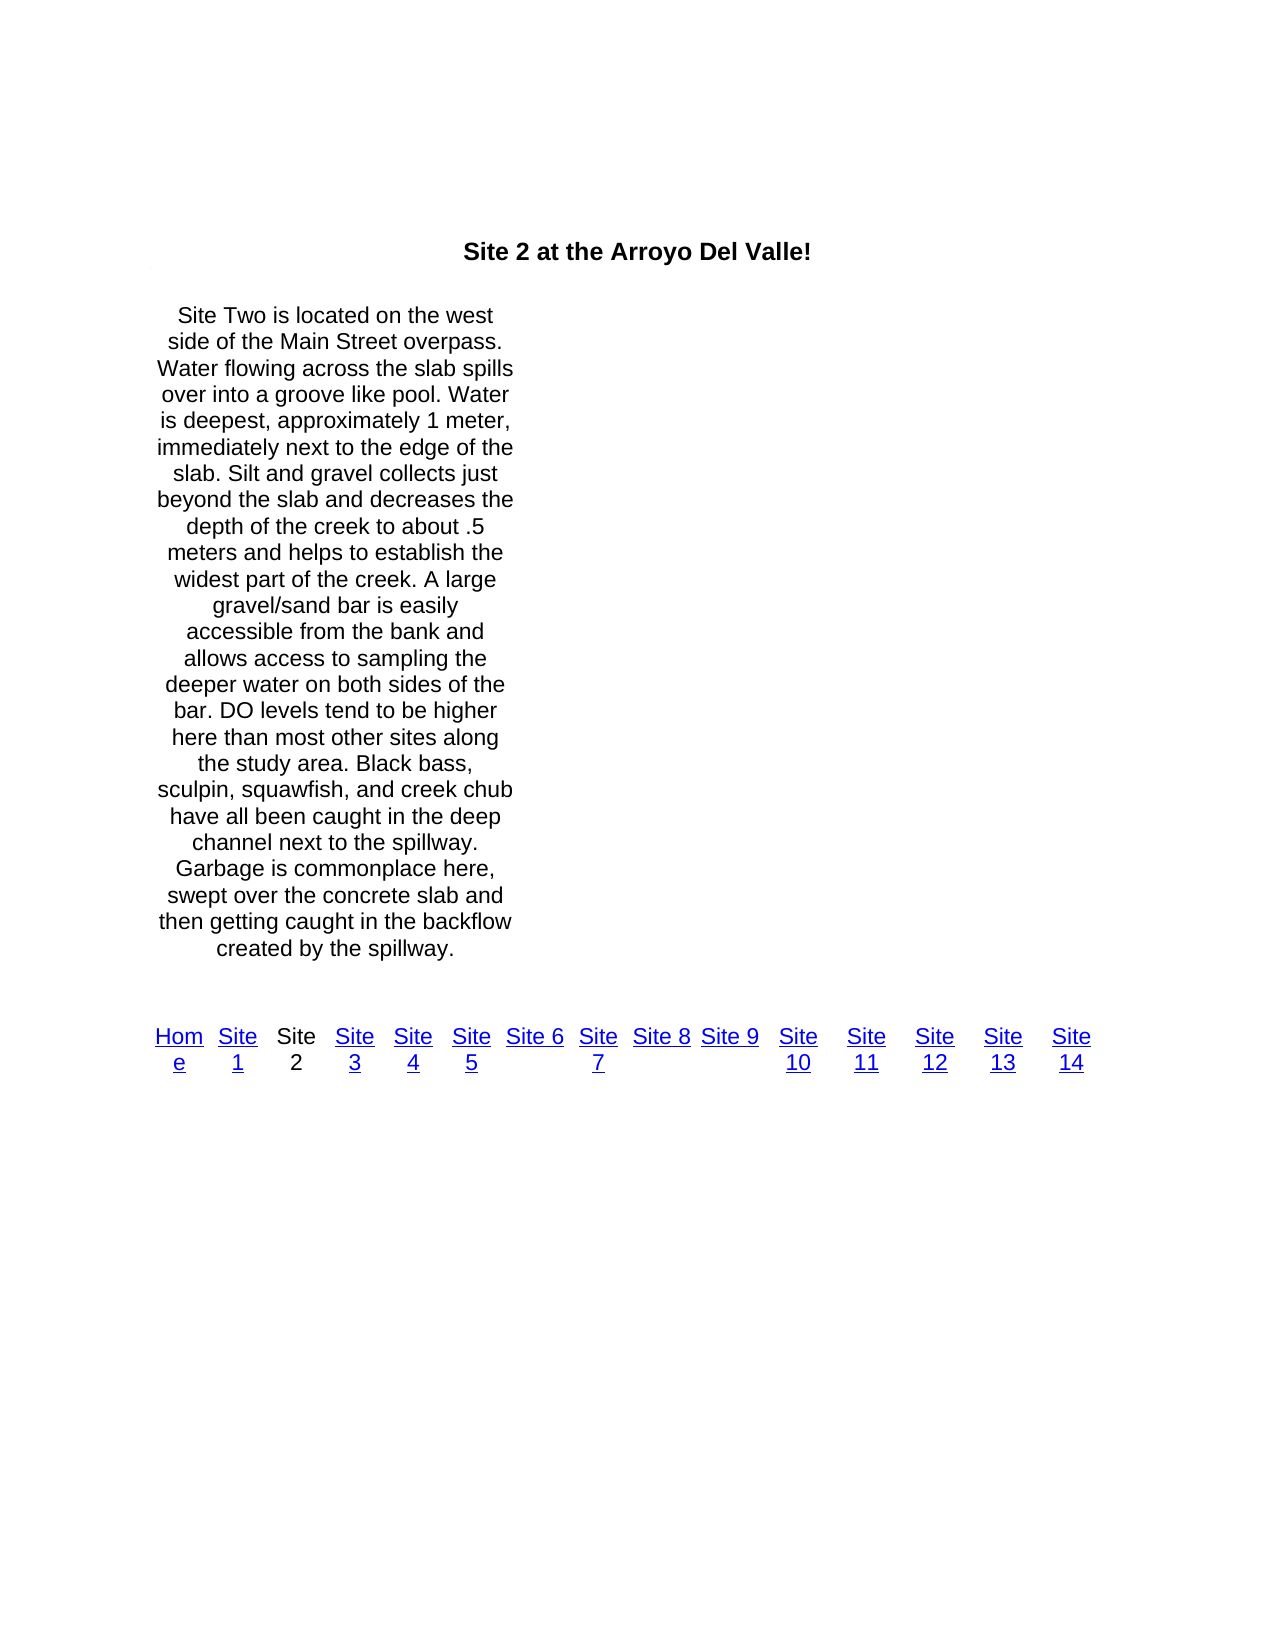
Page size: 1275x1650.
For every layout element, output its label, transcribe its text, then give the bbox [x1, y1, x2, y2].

table_header Site 2 at the Arroyo Del Valle! [150, 180, 1125, 1472]
